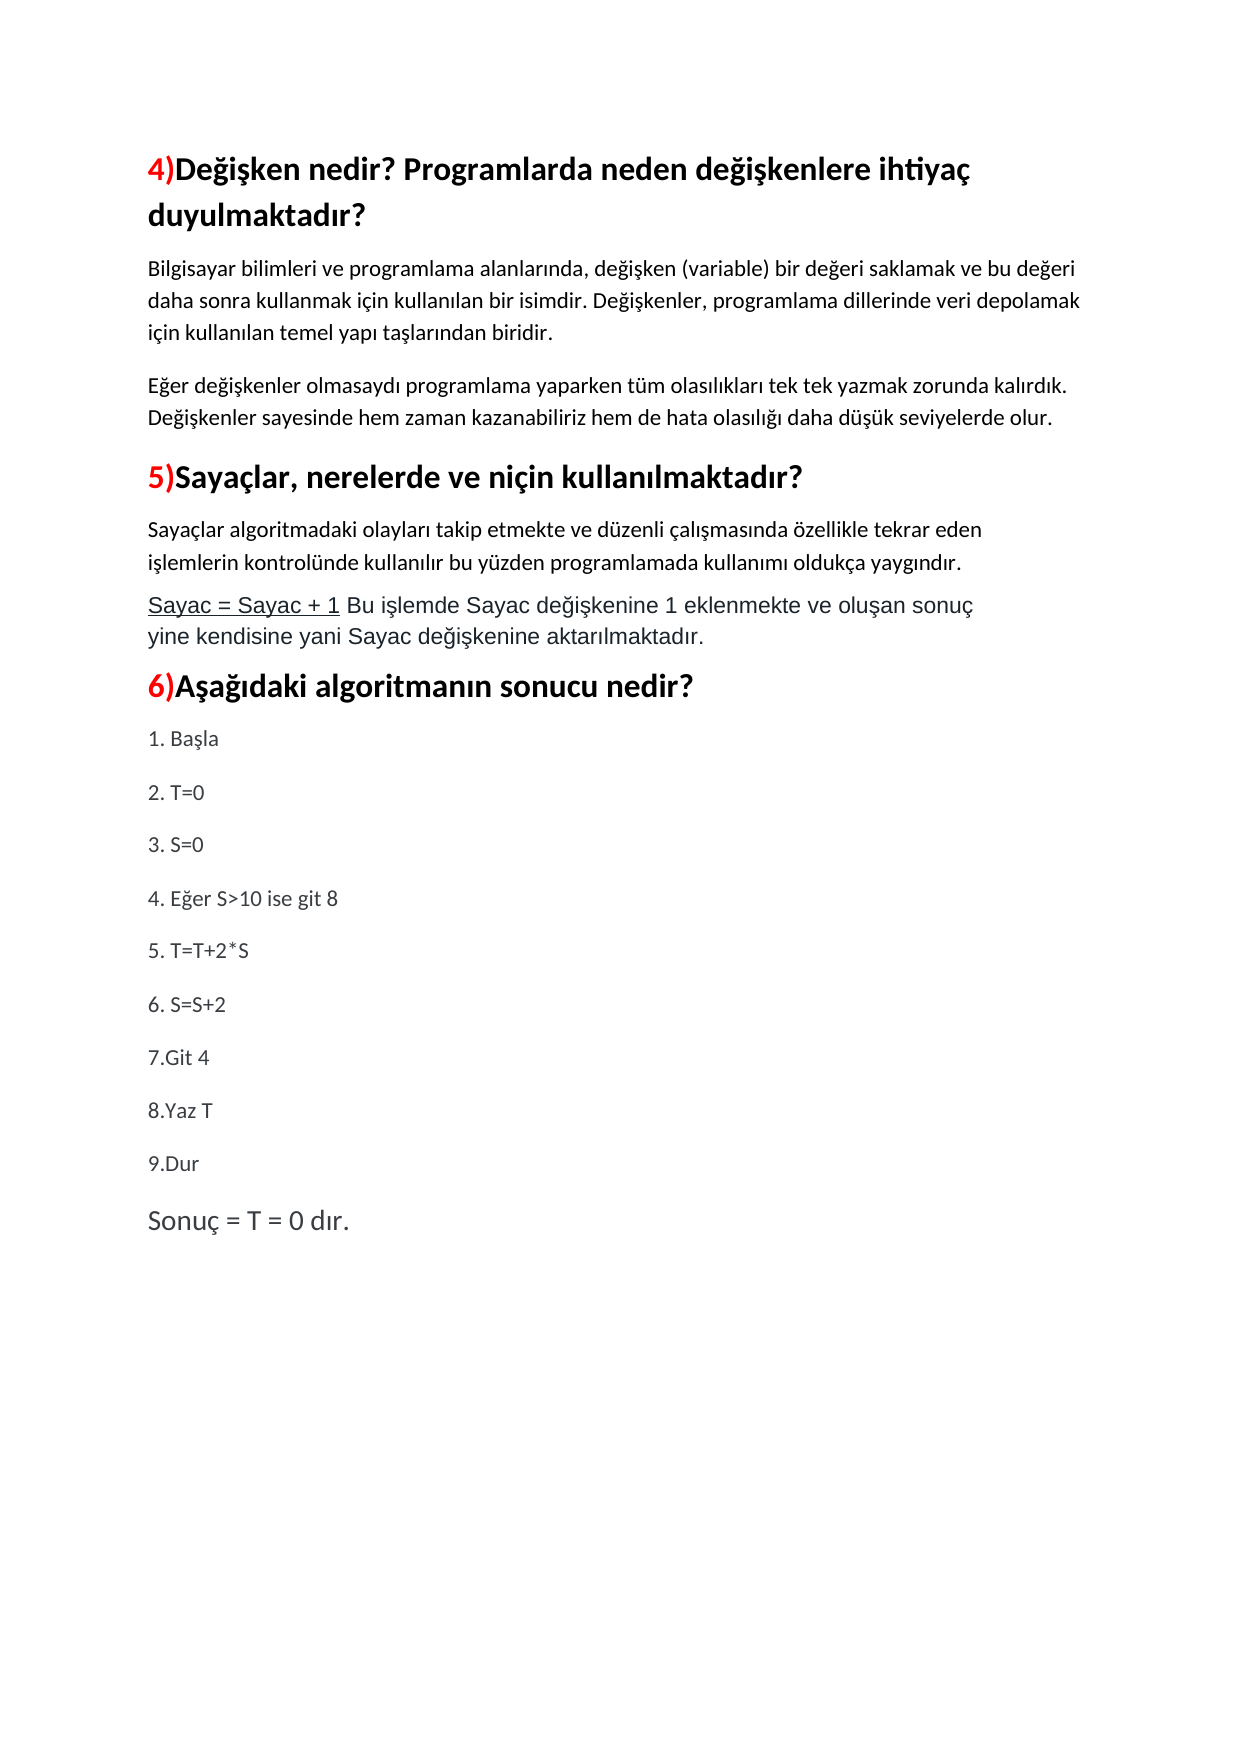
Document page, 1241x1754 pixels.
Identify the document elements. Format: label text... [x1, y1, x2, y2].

text 5)Sayaçlar, nerelerde ve niçin kullanılmaktadır? [148, 456, 986, 497]
text 6)Aşağıdaki algoritmanın sonucu nedir? [148, 665, 986, 706]
text Sayaçlar algoritmadaki olayları takip etmekte ve düzenli çalışmasında özellikle tekrar eden işlemlerin kontrolünde kullanılır bu yüzden programlamada kullanımı oldukça yaygındır. [148, 516, 986, 576]
text Eğer değişkenler olmasaydı programlama yaparken tüm olasılıkları tek tek yazmak zorunda kalırdık. Değişkenler sayesinde hem zaman kazanabiliriz hem de hata olasılığı daha düşük seviyelerde olur. [148, 371, 1093, 431]
text 9.Dur [148, 1149, 1093, 1177]
text 4. Eğer S>10 ise git 8 [148, 884, 1093, 912]
text 5. T=T+2*S [148, 937, 1093, 965]
text Sonuç = T = 0 dır. [148, 1202, 1093, 1237]
text Bilgisayar bilimleri ve programlama alanlarında, değişken (variable) bir değeri saklamak ve bu değeri daha sonra kullanmak için kullanılan bir isimdir. Değişkenler, programlama dillerinde veri depolamak için kullanılan temel yapı taşlarından biridir. [148, 254, 1093, 346]
text 4)Değişken nedir? Programlarda neden değişkenlere ihtiyaç duyulmaktadır? [148, 148, 986, 235]
text 8.Yaz T [148, 1096, 1093, 1124]
text Sayac = Sayac + 1 Bu işlemde Sayac değişkenine 1 eklenmekte ve oluşan sonuç yine kendisine yani Sayac değişkenine aktarılmaktadır. [148, 592, 986, 649]
text 2. T=0 [148, 778, 1093, 806]
text 6. S=S+2 [148, 990, 1093, 1018]
text 1. Başla [148, 724, 1093, 753]
text 7.Git 4 [148, 1043, 1093, 1071]
text 3. S=0 [148, 831, 1093, 859]
